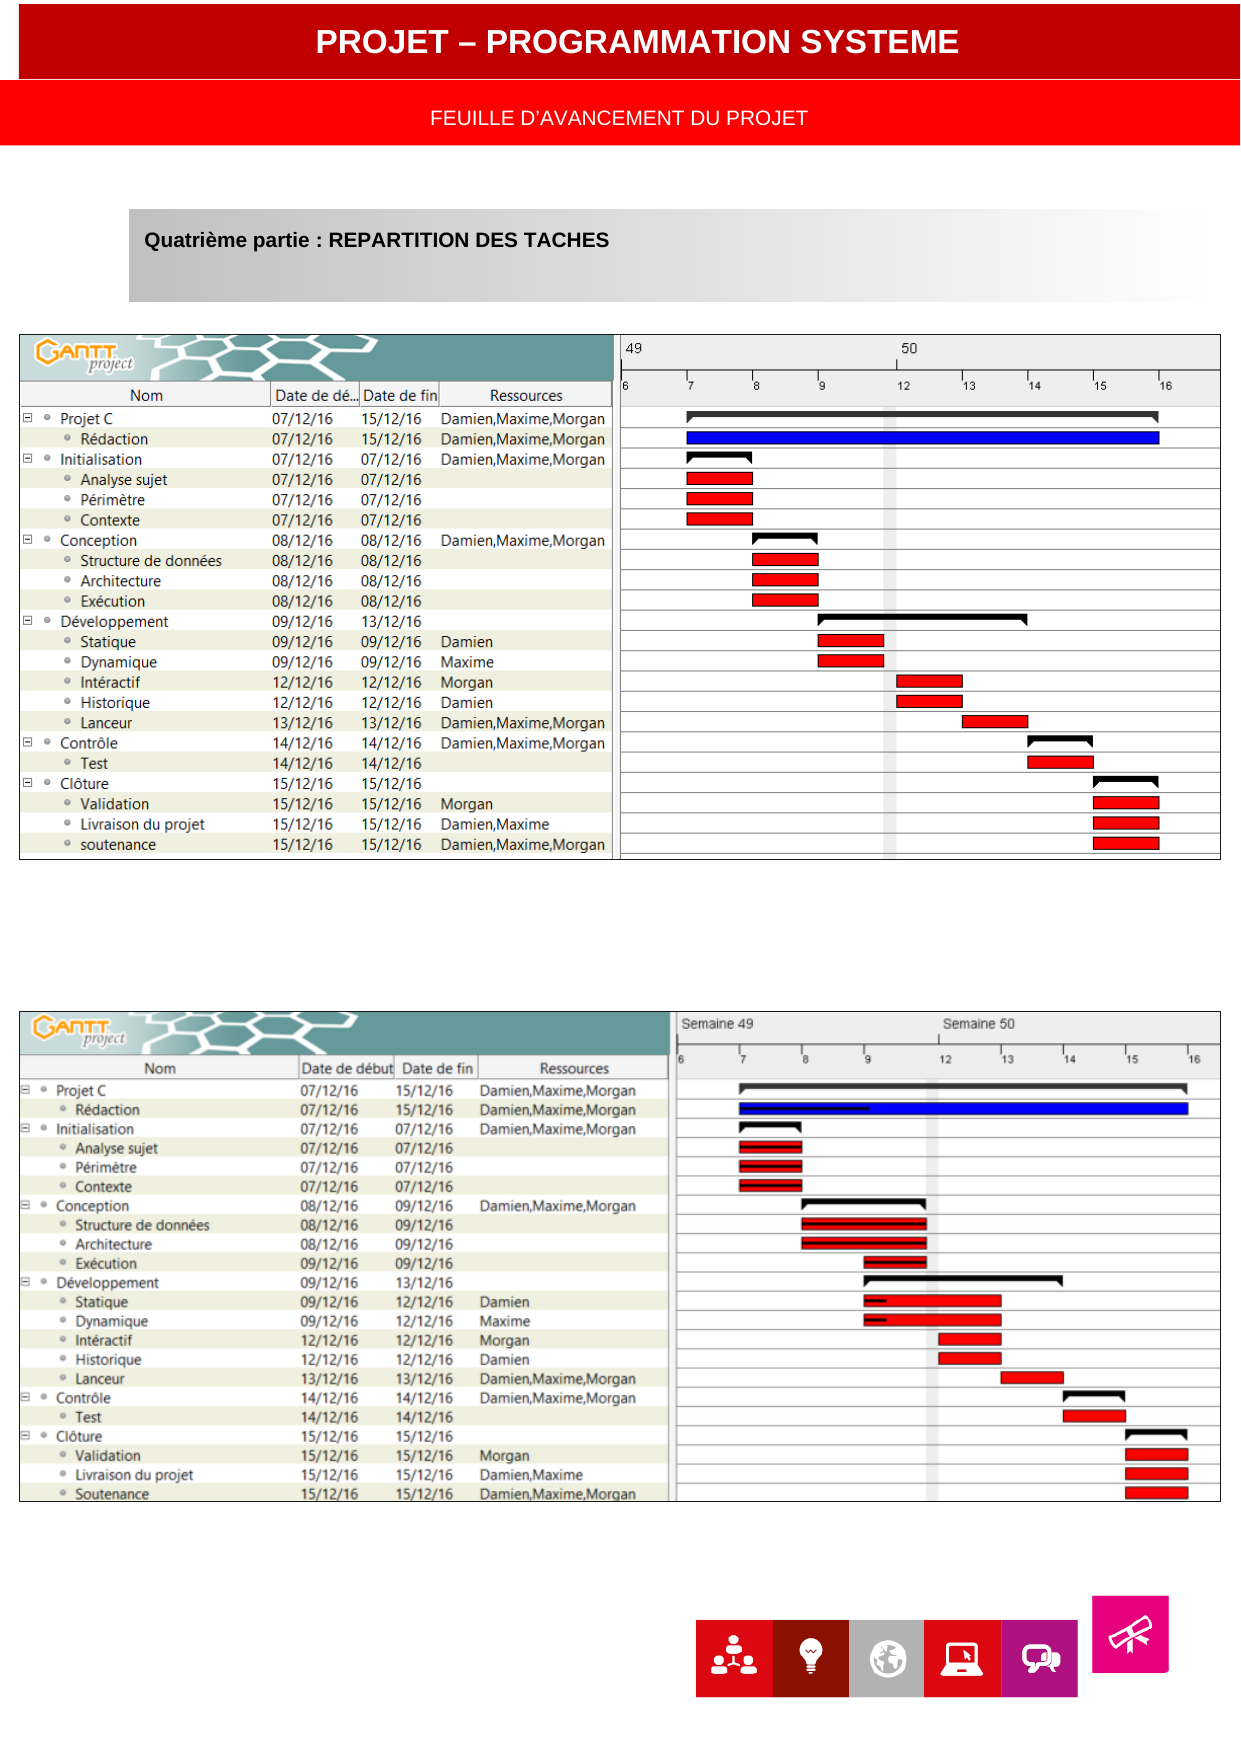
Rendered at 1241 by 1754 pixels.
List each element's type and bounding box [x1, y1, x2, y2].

picture [20, 335, 1220, 859]
picture [688, 1588, 1176, 1730]
picture [20, 1012, 1220, 1501]
